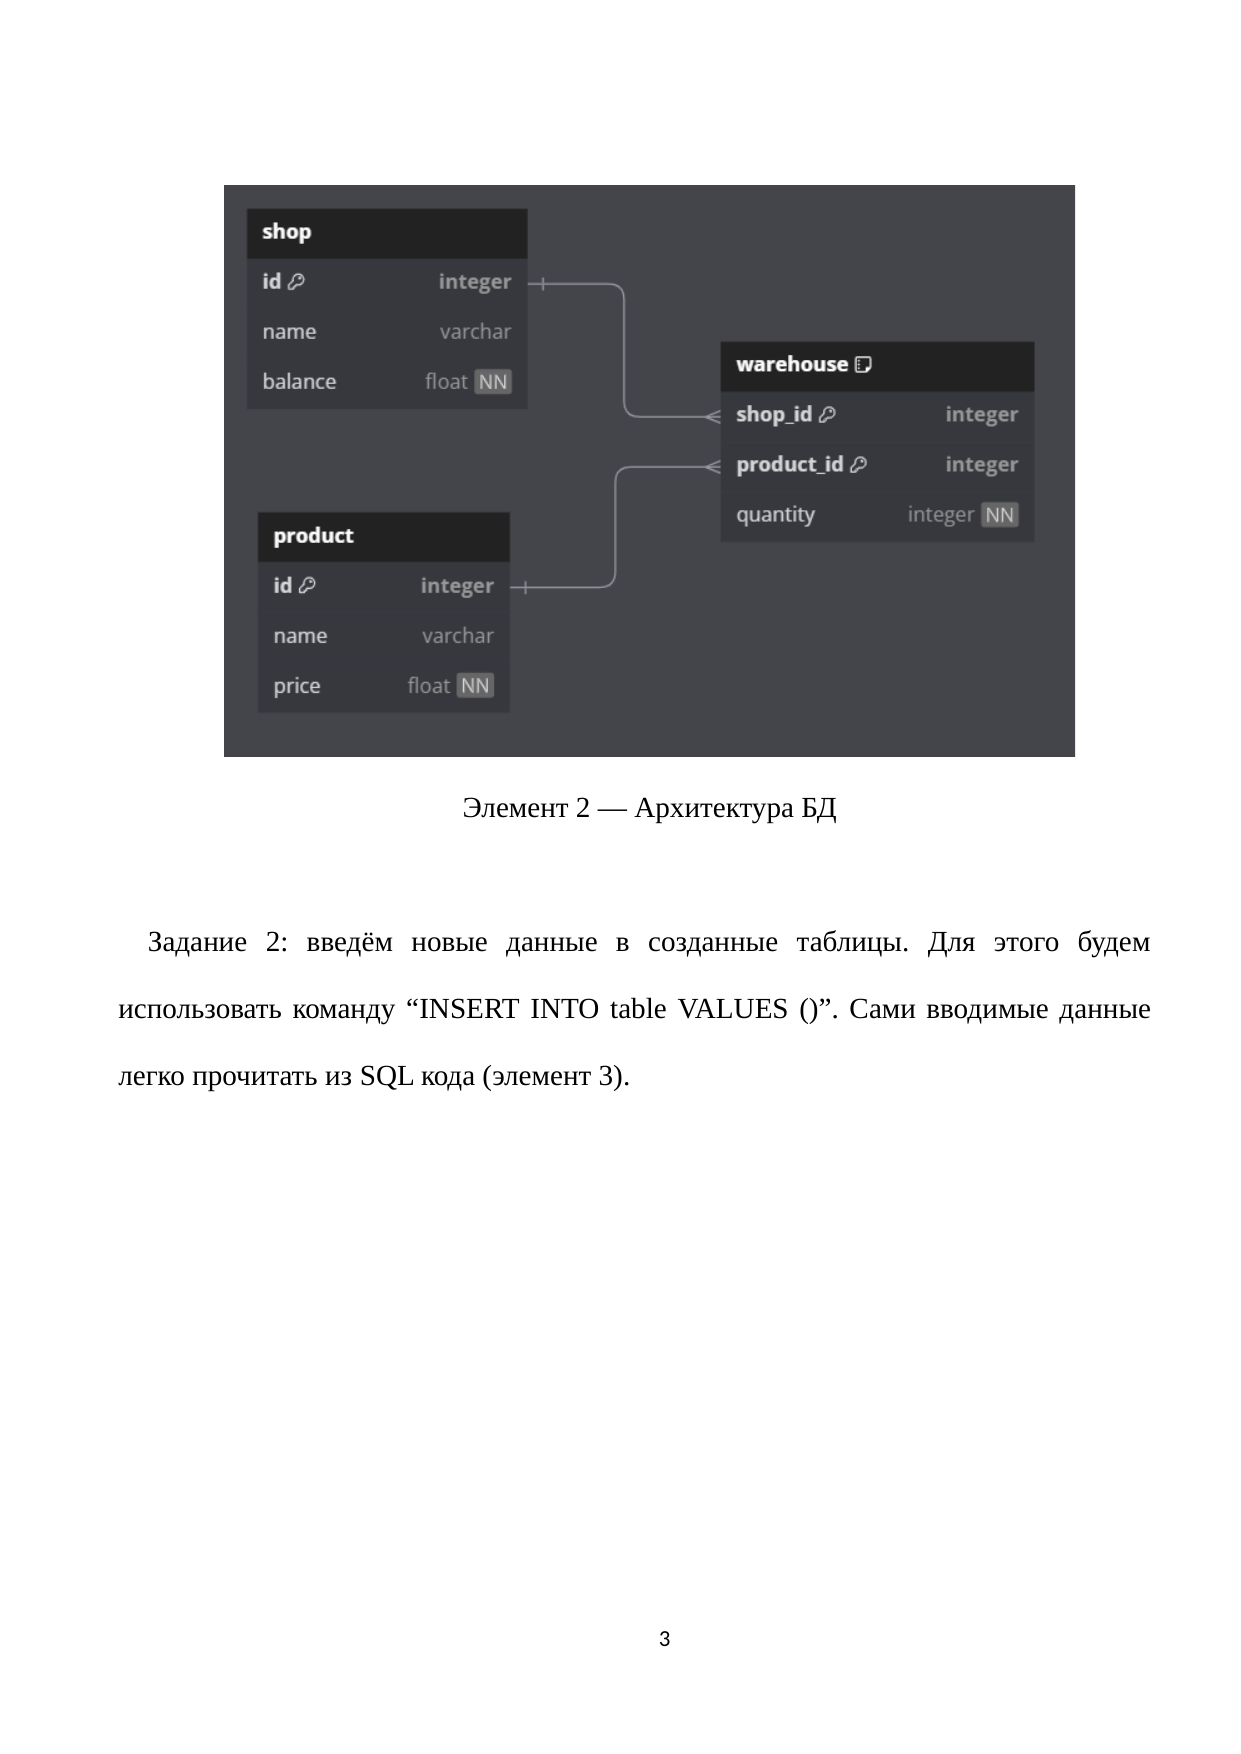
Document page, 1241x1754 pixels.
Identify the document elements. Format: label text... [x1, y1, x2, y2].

text Элемент 2 ― Архитектура БД [118, 790, 1152, 823]
text Задание 2: введём новые данные в созданные таблицы. Для этого будем использовать команду “INSERT INTO table VALUES ()”. Сами вводимые данные легко прочитать из SQL кода (элемент 3). [118, 924, 1152, 1091]
picture [224, 185, 1076, 757]
